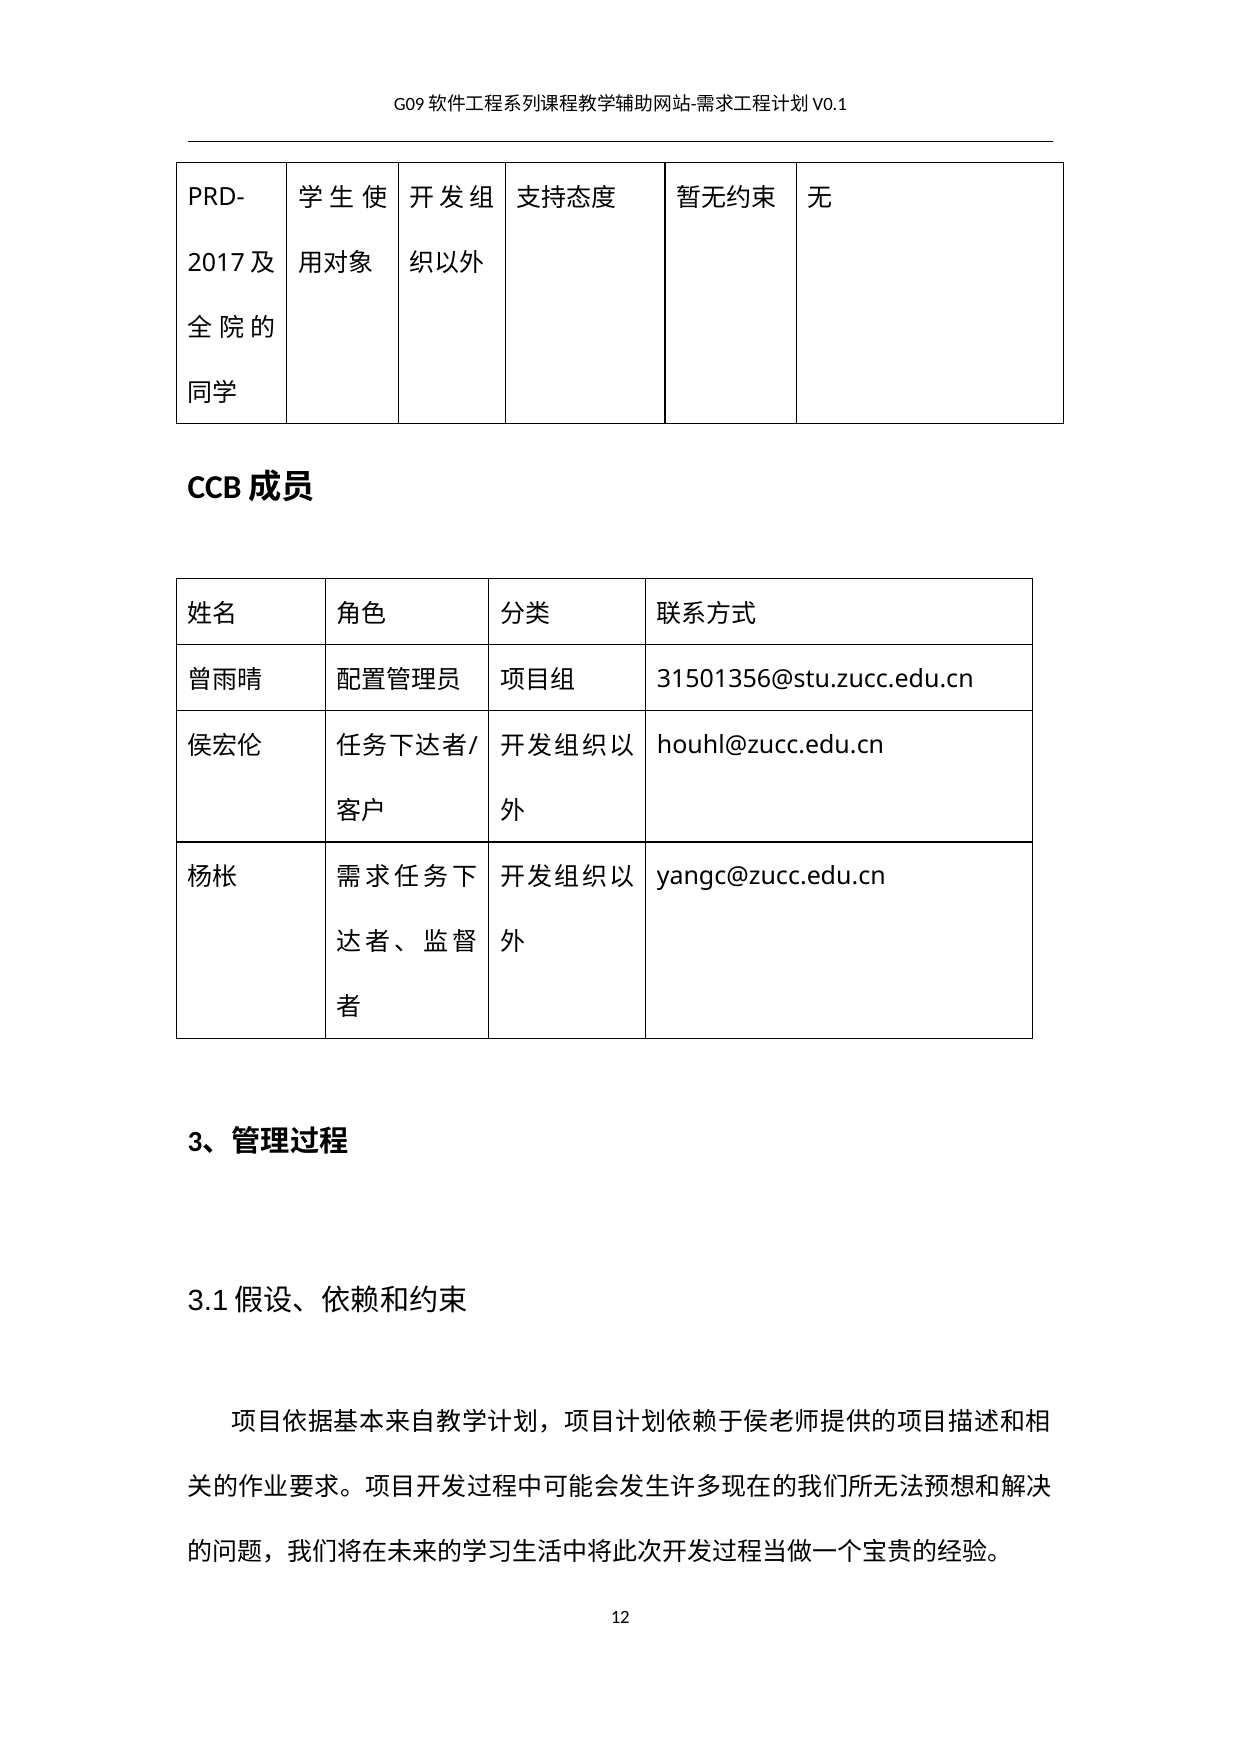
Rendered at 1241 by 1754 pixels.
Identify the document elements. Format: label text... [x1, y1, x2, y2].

table_cell 开发组织以外 [489, 843, 645, 1037]
table_cell 开发组织以外 [489, 711, 645, 841]
table_cell PRD-2017及全院的同学 [177, 163, 286, 423]
table_cell 杨枨 [177, 843, 325, 1037]
table_cell 开发组织以外 [399, 163, 505, 423]
subtitle 3.1假设、依赖和约束 [187, 1265, 1053, 1330]
table_cell 曾雨晴 [177, 645, 325, 710]
table_cell 需求任务下达者、监督者 [326, 843, 488, 1037]
subtitle 管理过程 [187, 1106, 1053, 1171]
text 项目依据基本来自教学计划，项目计划依赖于侯老师提供的项目描述和相关的作业要求。项目开发过程中可能会发生许多现在的我们所无法预想和解决的问题，我们将在未来的学习生活中将此次开发过程当做一个宝贵的经验。 [187, 1387, 1053, 1582]
table_cell 无 [797, 163, 1063, 423]
table_cell 配置管理员 [326, 645, 488, 710]
table_cell 学生使用对象 [287, 163, 398, 423]
table_cell 暂无约束 [666, 163, 796, 423]
table_header 联系方式 [646, 579, 1032, 644]
table_cell 支持态度 [506, 163, 664, 423]
table_cell houhl@zucc.edu.cn [646, 711, 1032, 841]
subtitle CCB成员 [187, 451, 1053, 516]
table_header 姓名 [177, 579, 325, 644]
table_header 角色 [326, 579, 488, 644]
table_cell 31501356@stu.zucc.edu.cn [646, 645, 1032, 710]
table_cell 侯宏伦 [177, 711, 325, 841]
table_cell 任务下达者/客户 [326, 711, 488, 841]
table_header 分类 [489, 579, 645, 644]
table_cell yangc@zucc.edu.cn [646, 843, 1032, 1037]
table_cell 项目组 [489, 645, 645, 710]
